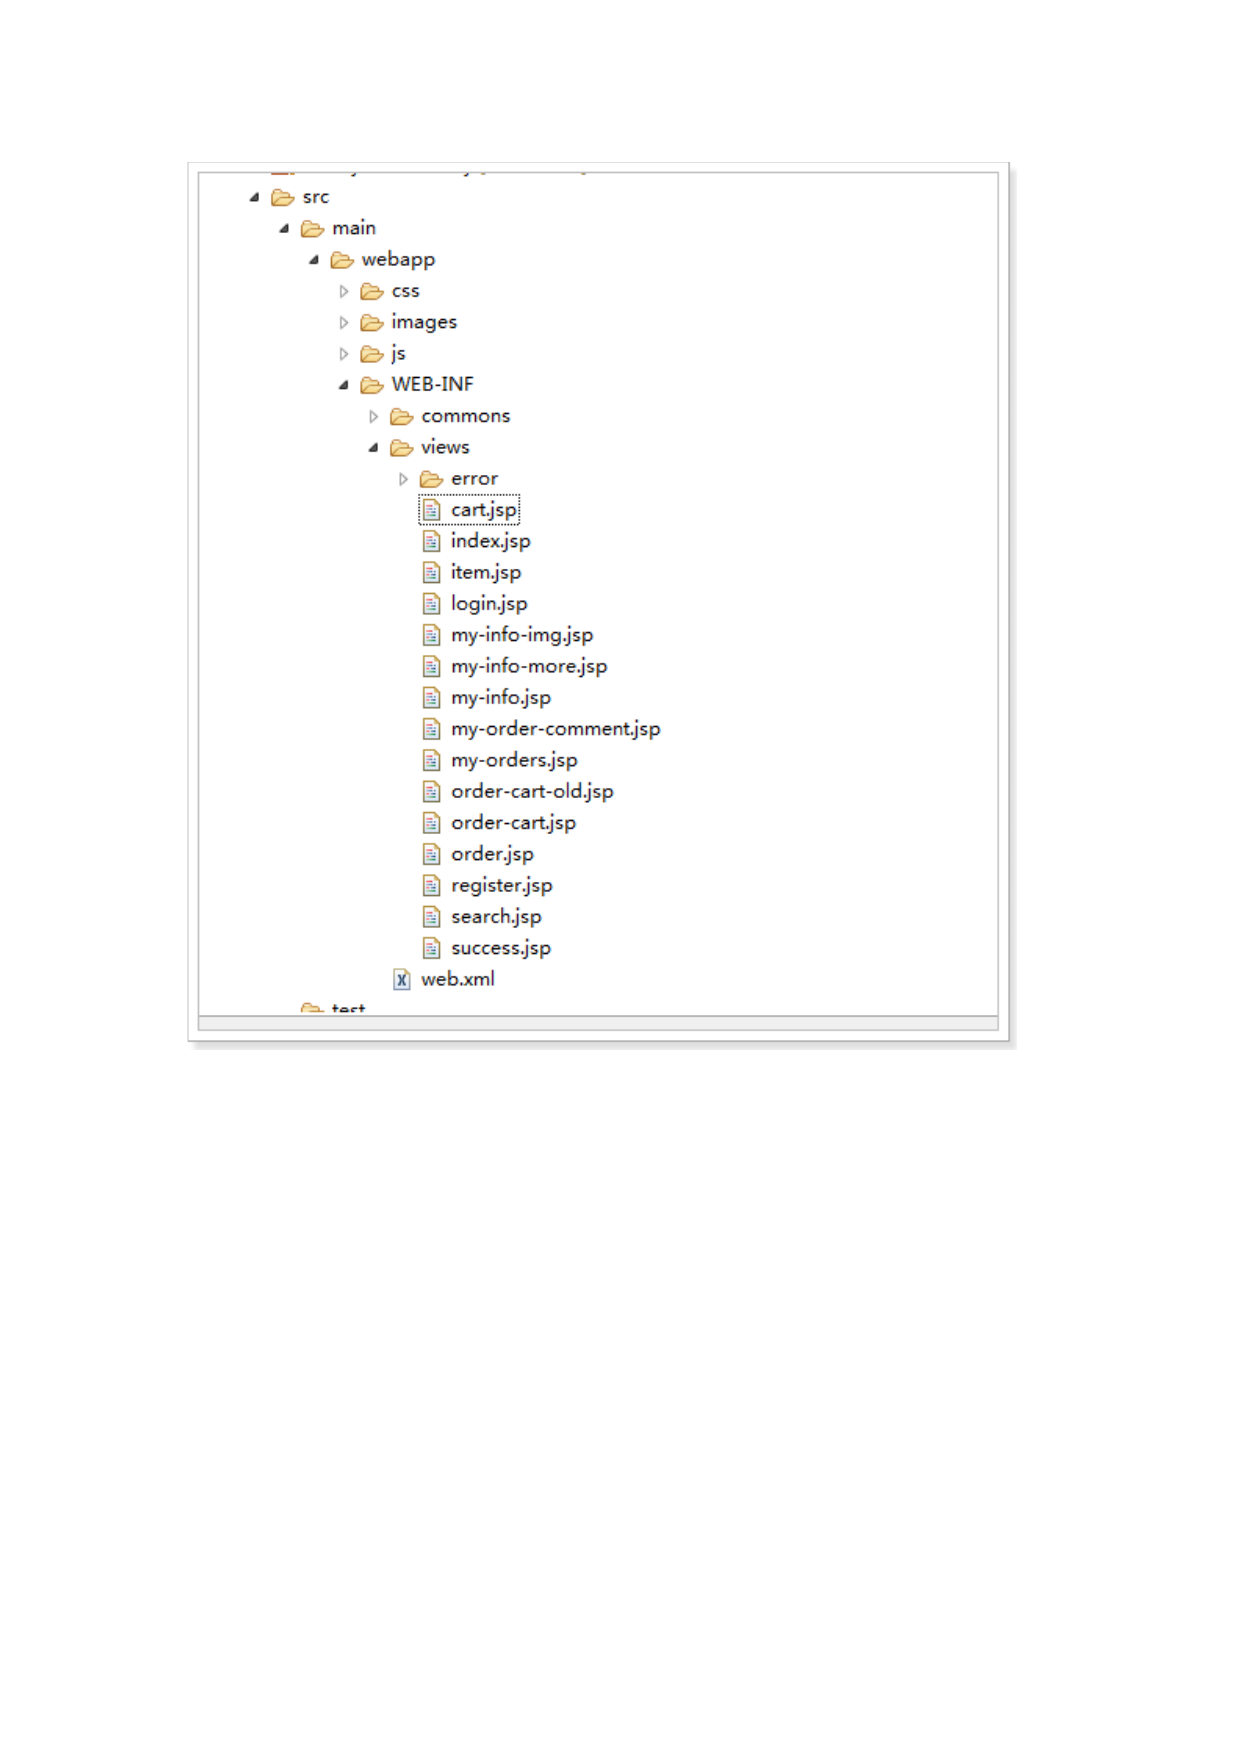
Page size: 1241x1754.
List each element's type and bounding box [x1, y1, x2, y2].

picture [187, 162, 1018, 1050]
